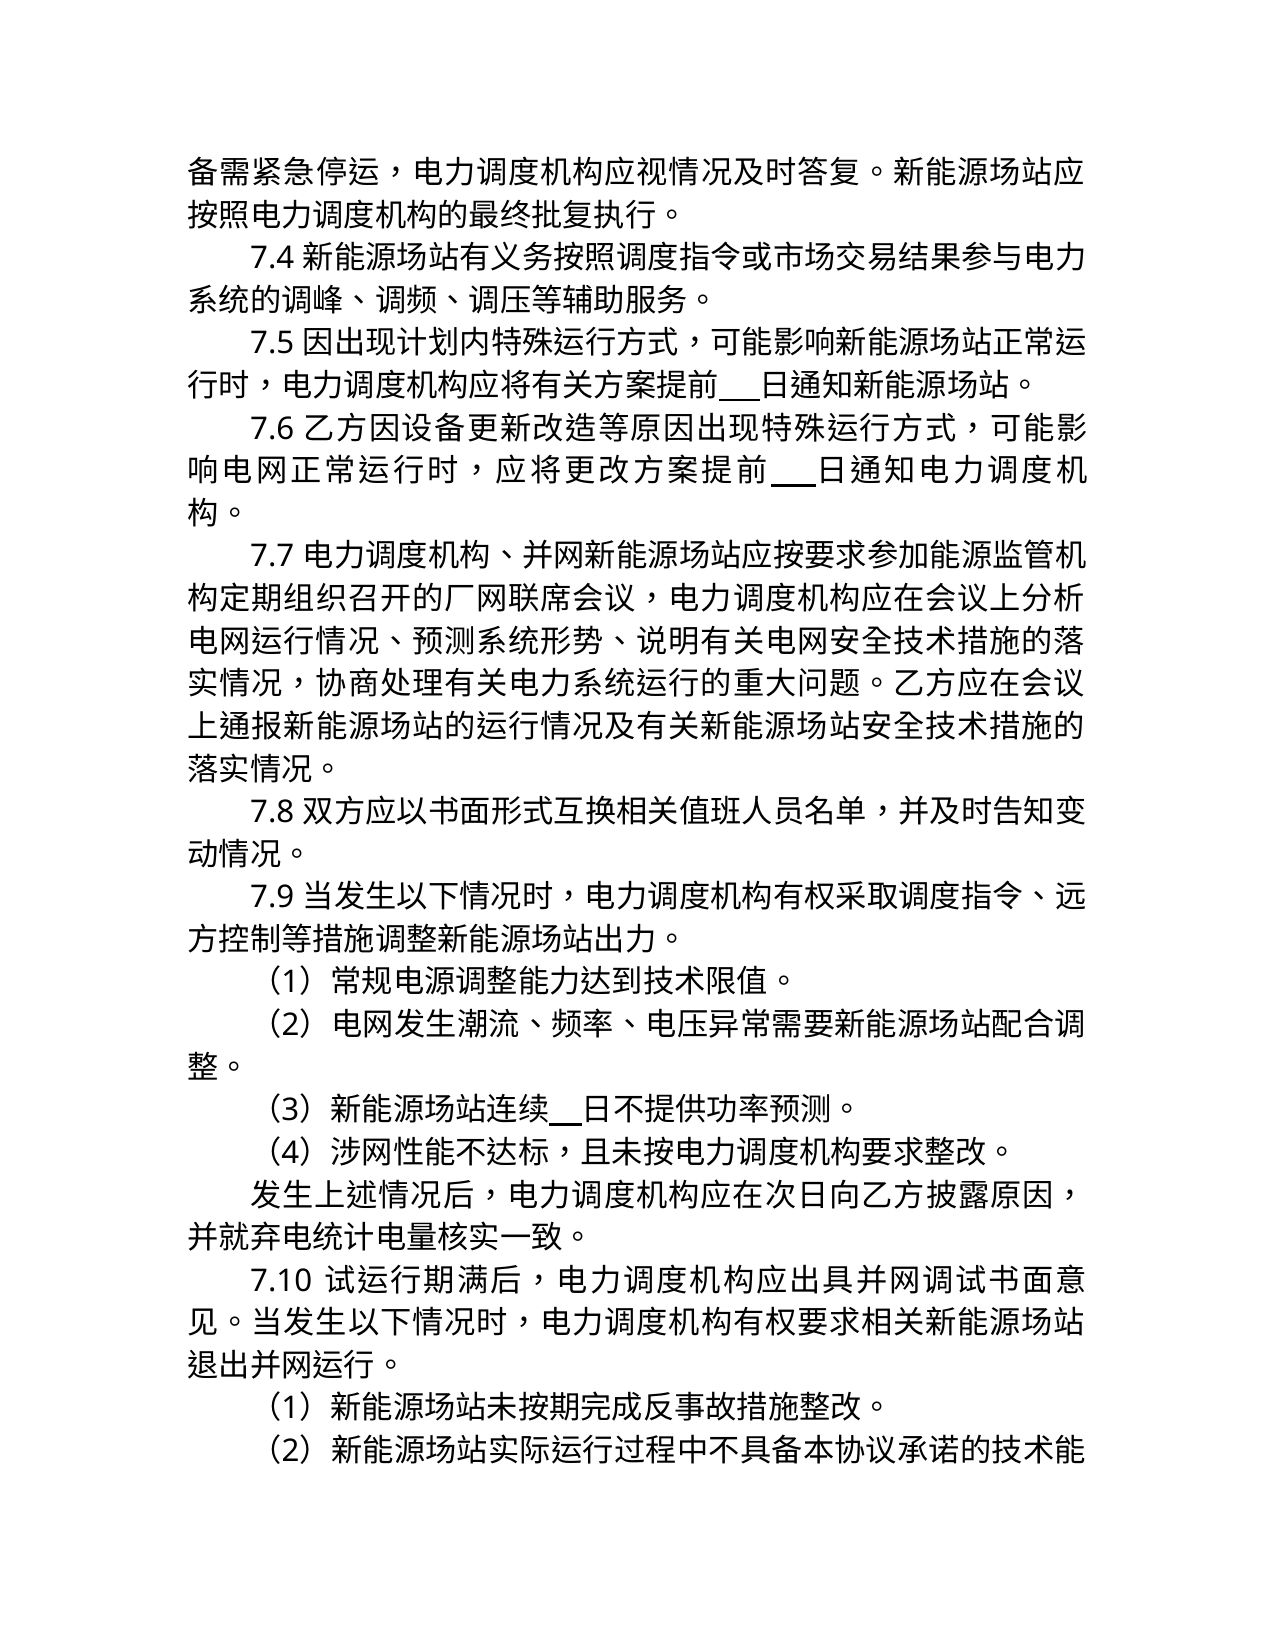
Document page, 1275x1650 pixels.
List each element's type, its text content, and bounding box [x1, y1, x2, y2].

text （3）新能源场站连续 日不提供功率预测。 [187, 1087, 1087, 1130]
text 7.8 双方应以书面形式互换相关值班人员名单，并及时告知变动情况。 [187, 789, 1087, 874]
text 7.4 新能源场站有义务按照调度指令或市场交易结果参与电力系统的调峰、调频、调压等辅助服务。 [187, 235, 1087, 320]
text 7.9 当发生以下情况时，电力调度机构有权采取调度指令、远方控制等措施调整新能源场站出力。 [187, 874, 1087, 959]
text 7.6 乙方因设备更新改造等原因出现特殊运行方式，可能影响电网正常运行时，应将更改方案提前 日通知电力调度机构。 [187, 406, 1087, 533]
text 7.10 试运行期满后，电力调度机构应出具并网调试书面意见。当发生以下情况时，电力调度机构有权要求相关新能源场站退出并网运行。 [187, 1258, 1087, 1386]
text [187, 1428, 1087, 1471]
text 发生上述情况后，电力调度机构应在次日向乙方披露原因，并就弃电统计电量核实一致。 [187, 1172, 1087, 1258]
text 7.7 电力调度机构、并网新能源场站应按要求参加能源监管机构定期组织召开的厂网联席会议，电力调度机构应在会议上分析电网运行情况、预测系统形势、说明有关电网安全技术措施的落实情况，协商处理有关电力系统运行的重大问题。乙方应在会议上通报新能源场站的运行情况及有关新能源场站安全技术措施的落实情况。 [187, 533, 1087, 789]
text （2）电网发生潮流、频率、电压异常需要新能源场站配合调整。 [187, 1002, 1087, 1087]
text （4）涉网性能不达标，且未按电力调度机构要求整改。 [187, 1130, 1087, 1172]
text 7.5 因出现计划内特殊运行方式，可能影响新能源场站正常运行时，电力调度机构应将有关方案提前 日通知新能源场站。 [187, 320, 1087, 406]
text （1）常规电源调整能力达到技术限值。 [187, 959, 1087, 1002]
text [187, 150, 1087, 235]
text （1）新能源场站未按期完成反事故措施整改。 [187, 1386, 1087, 1428]
